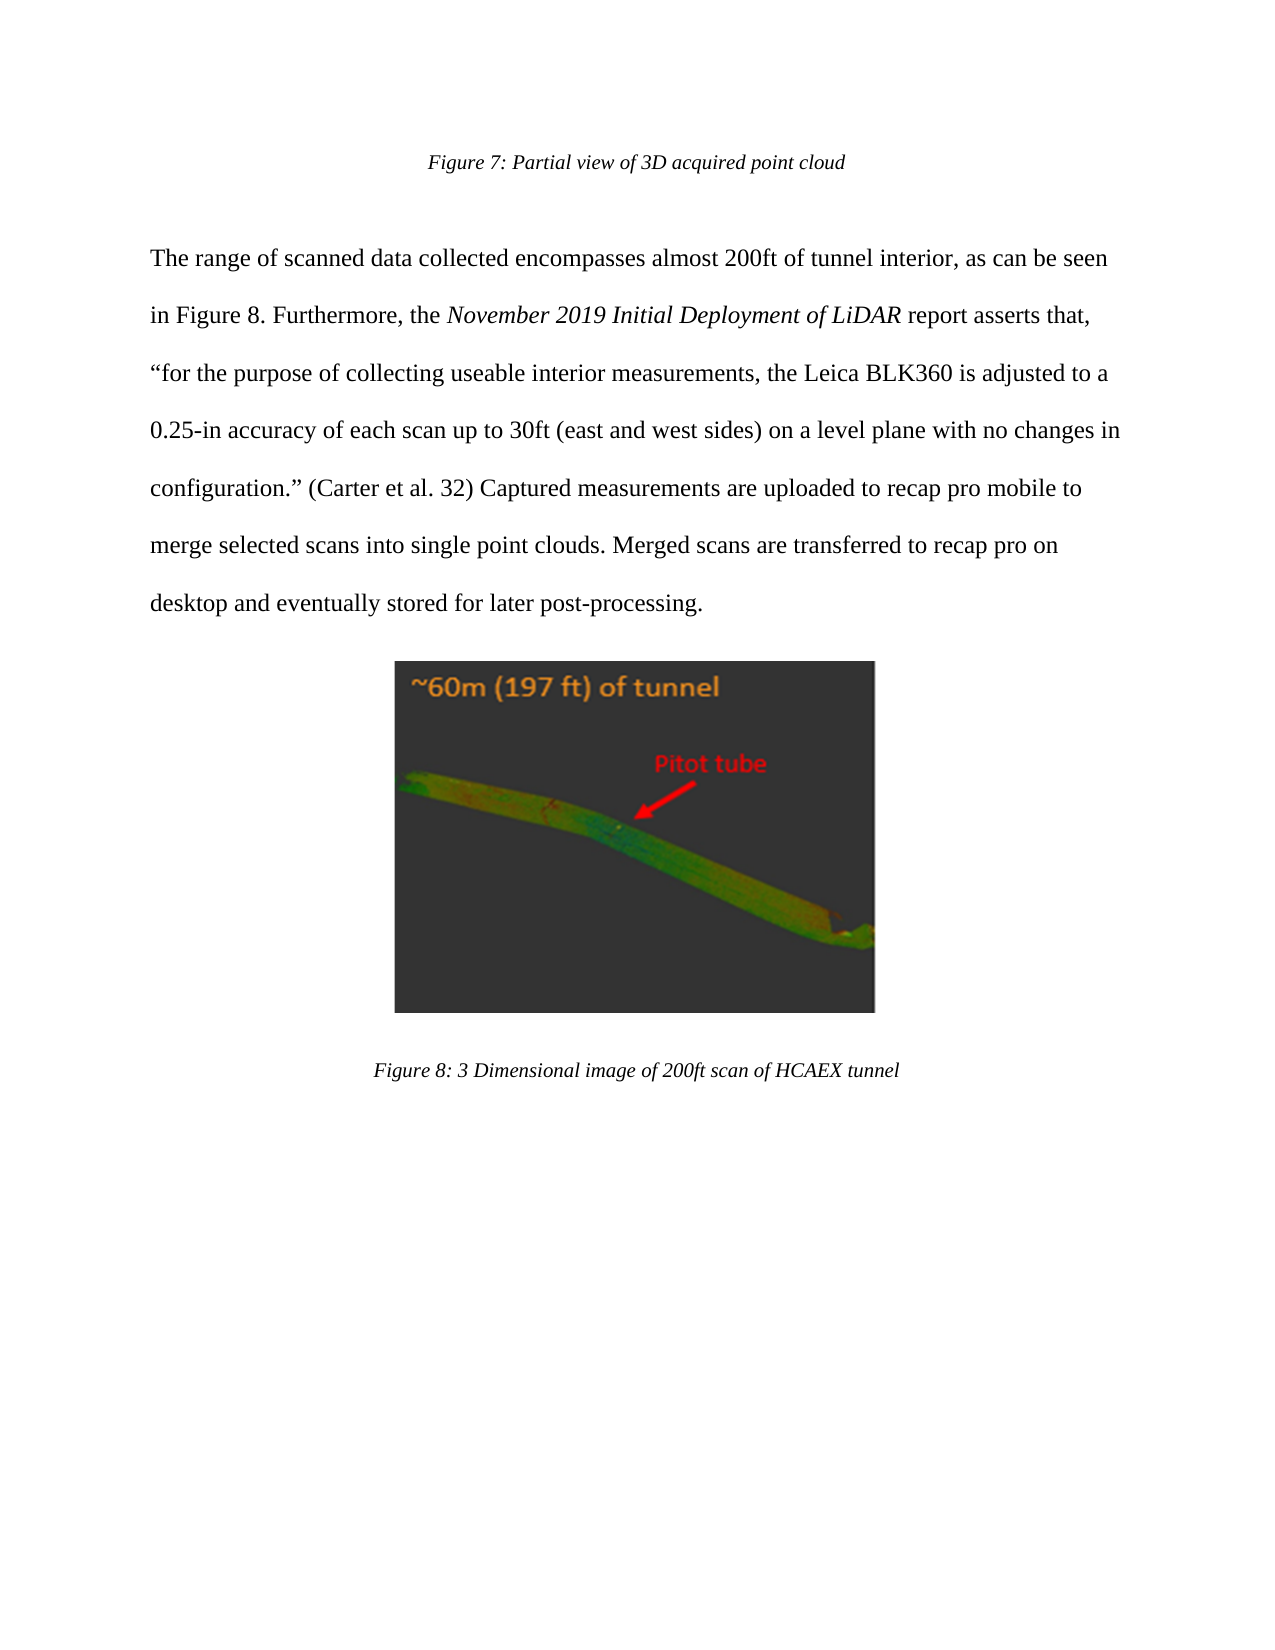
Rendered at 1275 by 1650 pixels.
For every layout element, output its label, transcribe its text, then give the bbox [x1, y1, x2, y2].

text Figure 8: 3 Dimensional image of 200ft scan of HCAEX tunnel [150, 1057, 1125, 1082]
text Figure 7: Partial view of 3D acquired point cloud [150, 150, 1125, 174]
picture [394, 661, 881, 1013]
text The range of scanned data collected encompasses almost 200ft of tunnel interior, as can be seen in Figure 8. Furthermore, the November 2019 Initial Deployment of LiDAR report asserts that, “for the purpose of collecting useable interior measurements, the Leica BLK360 is adjusted to a 0.25-in accuracy of each scan up to 30ft (east and west sides) on a level plane with no changes in configuration.” (Carter et al. 32) Captured measurements are uploaded to recap pro mobile to merge selected scans into single point clouds. Merged scans are transferred to recap pro on desktop and eventually stored for later post-processing. [150, 243, 1125, 616]
